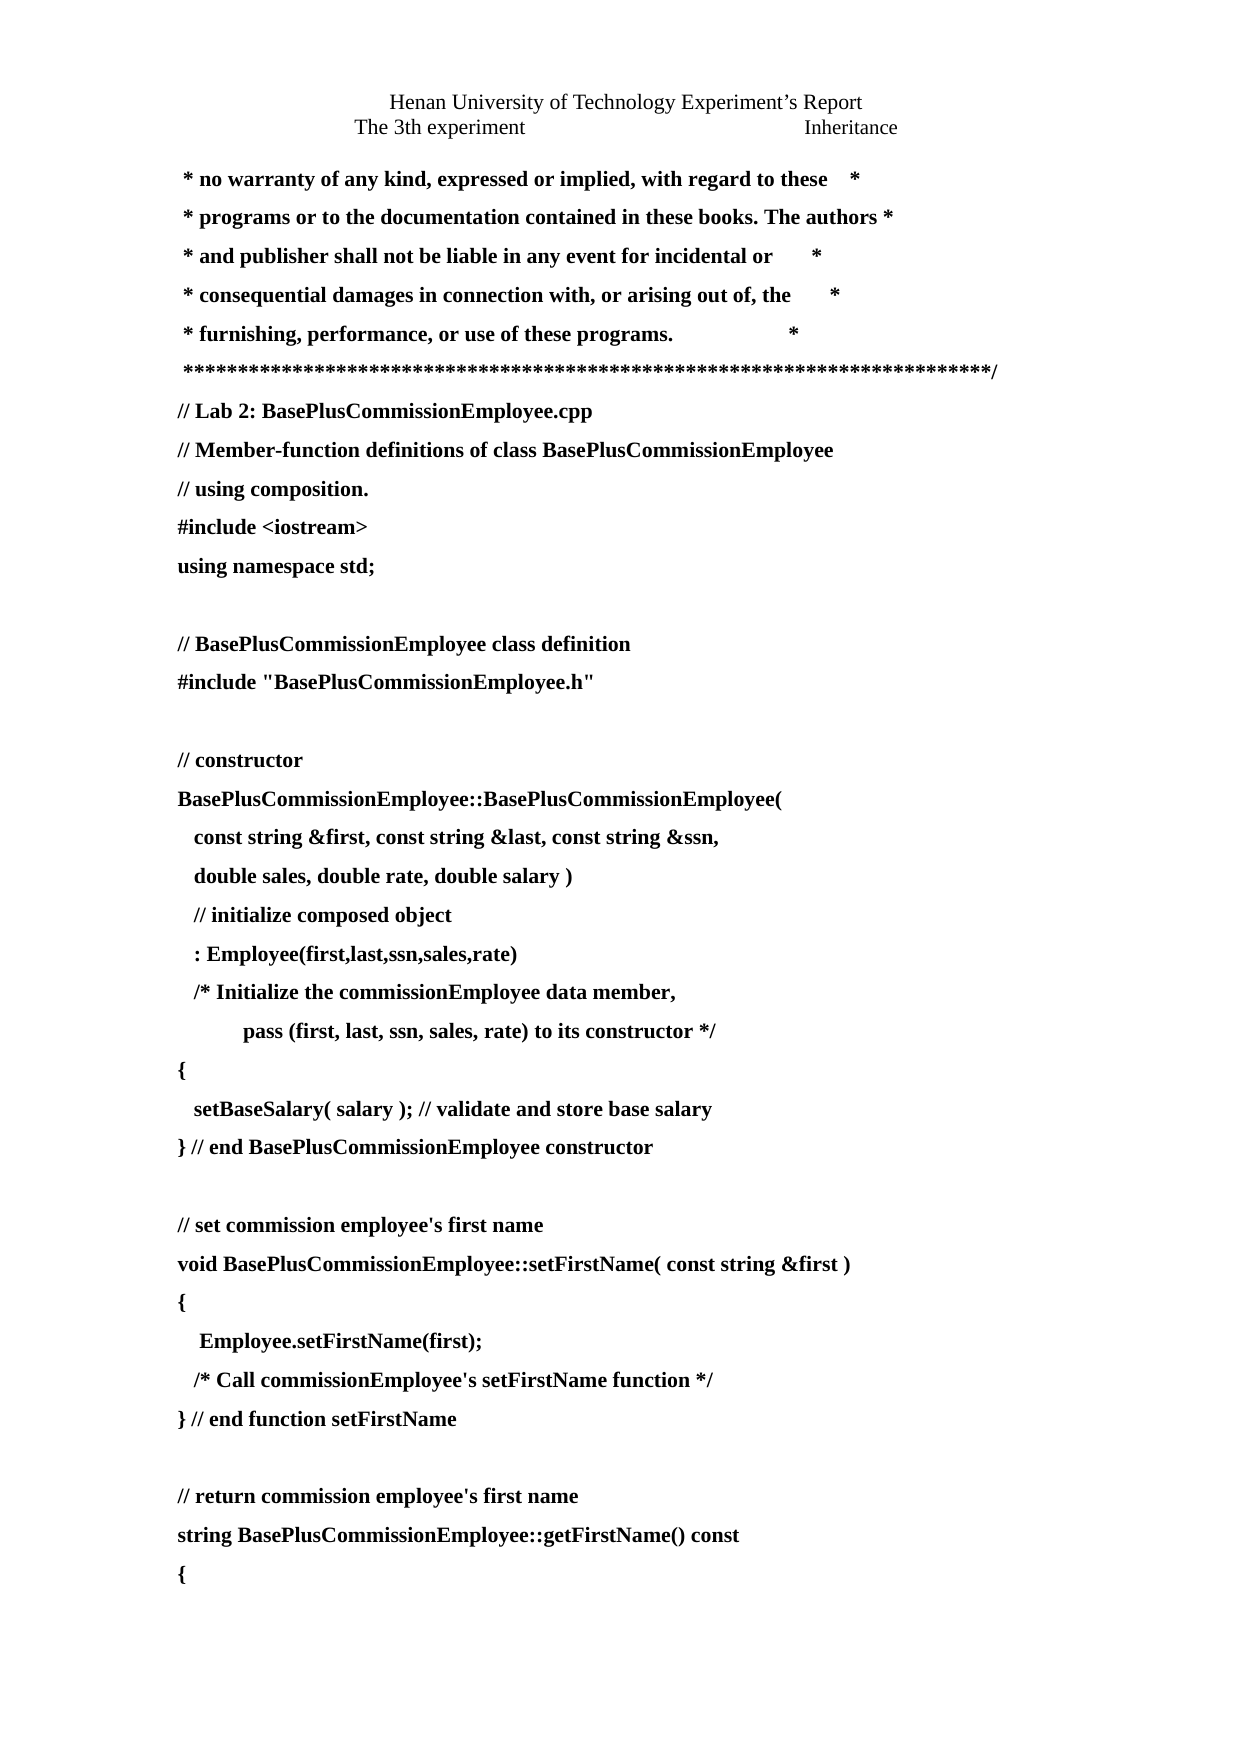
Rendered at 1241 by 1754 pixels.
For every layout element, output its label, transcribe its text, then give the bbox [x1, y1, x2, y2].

text /* Call commissionEmployee's setFirstName function */ [177, 1363, 1075, 1396]
text const string &first, const string &last, const string &ssn, [177, 821, 1075, 853]
text { [177, 1053, 1075, 1086]
text setBaseSalary( salary ); // validate and store base salary [177, 1092, 1075, 1124]
text using namespace std; [177, 549, 1075, 582]
text { [177, 1286, 1075, 1318]
text } // end BasePlusCommissionEmployee constructor [177, 1131, 1075, 1163]
text * furnishing, performance, or use of these programs. * [177, 317, 1075, 349]
text // using composition. [177, 472, 1075, 504]
text // BasePlusCommissionEmployee class definition [177, 627, 1075, 659]
text // constructor [177, 743, 1075, 776]
text /* Initialize the commissionEmployee data member, [177, 976, 1075, 1008]
text * no warranty of any kind, expressed or implied, with regard to these * [177, 162, 1075, 194]
text } // end function setFirstName [177, 1402, 1075, 1434]
text double sales, double rate, double salary ) [177, 859, 1075, 892]
text pass (first, last, ssn, sales, rate) to its constructor */ [177, 1014, 1075, 1047]
text #include "BasePlusCommissionEmployee.h" [177, 666, 1075, 698]
text { [177, 1557, 1075, 1589]
text **************************************************************************/ [177, 356, 1075, 388]
text // Member-function definitions of class BasePlusCommissionEmployee [177, 433, 1075, 466]
text // Lab 2: BasePlusCommissionEmployee.cpp [177, 394, 1075, 427]
text : Employee(first,last,ssn,sales,rate) [177, 937, 1075, 969]
text Employee.setFirstName(first); [177, 1324, 1075, 1357]
text * and publisher shall not be liable in any event for incidental or * [177, 239, 1075, 272]
text #include <iostream> [177, 511, 1075, 543]
text void BasePlusCommissionEmployee::setFirstName( const string &first ) [177, 1247, 1075, 1279]
text * consequential damages in connection with, or arising out of, the * [177, 278, 1075, 311]
text // return commission employee's first name [177, 1479, 1075, 1512]
text BasePlusCommissionEmployee::BasePlusCommissionEmployee( [177, 782, 1075, 814]
text // initialize composed object [177, 898, 1075, 931]
text string BasePlusCommissionEmployee::getFirstName() const [177, 1518, 1075, 1551]
text // set commission employee's first name [177, 1208, 1075, 1241]
text * programs or to the documentation contained in these books. The authors * [177, 201, 1075, 233]
